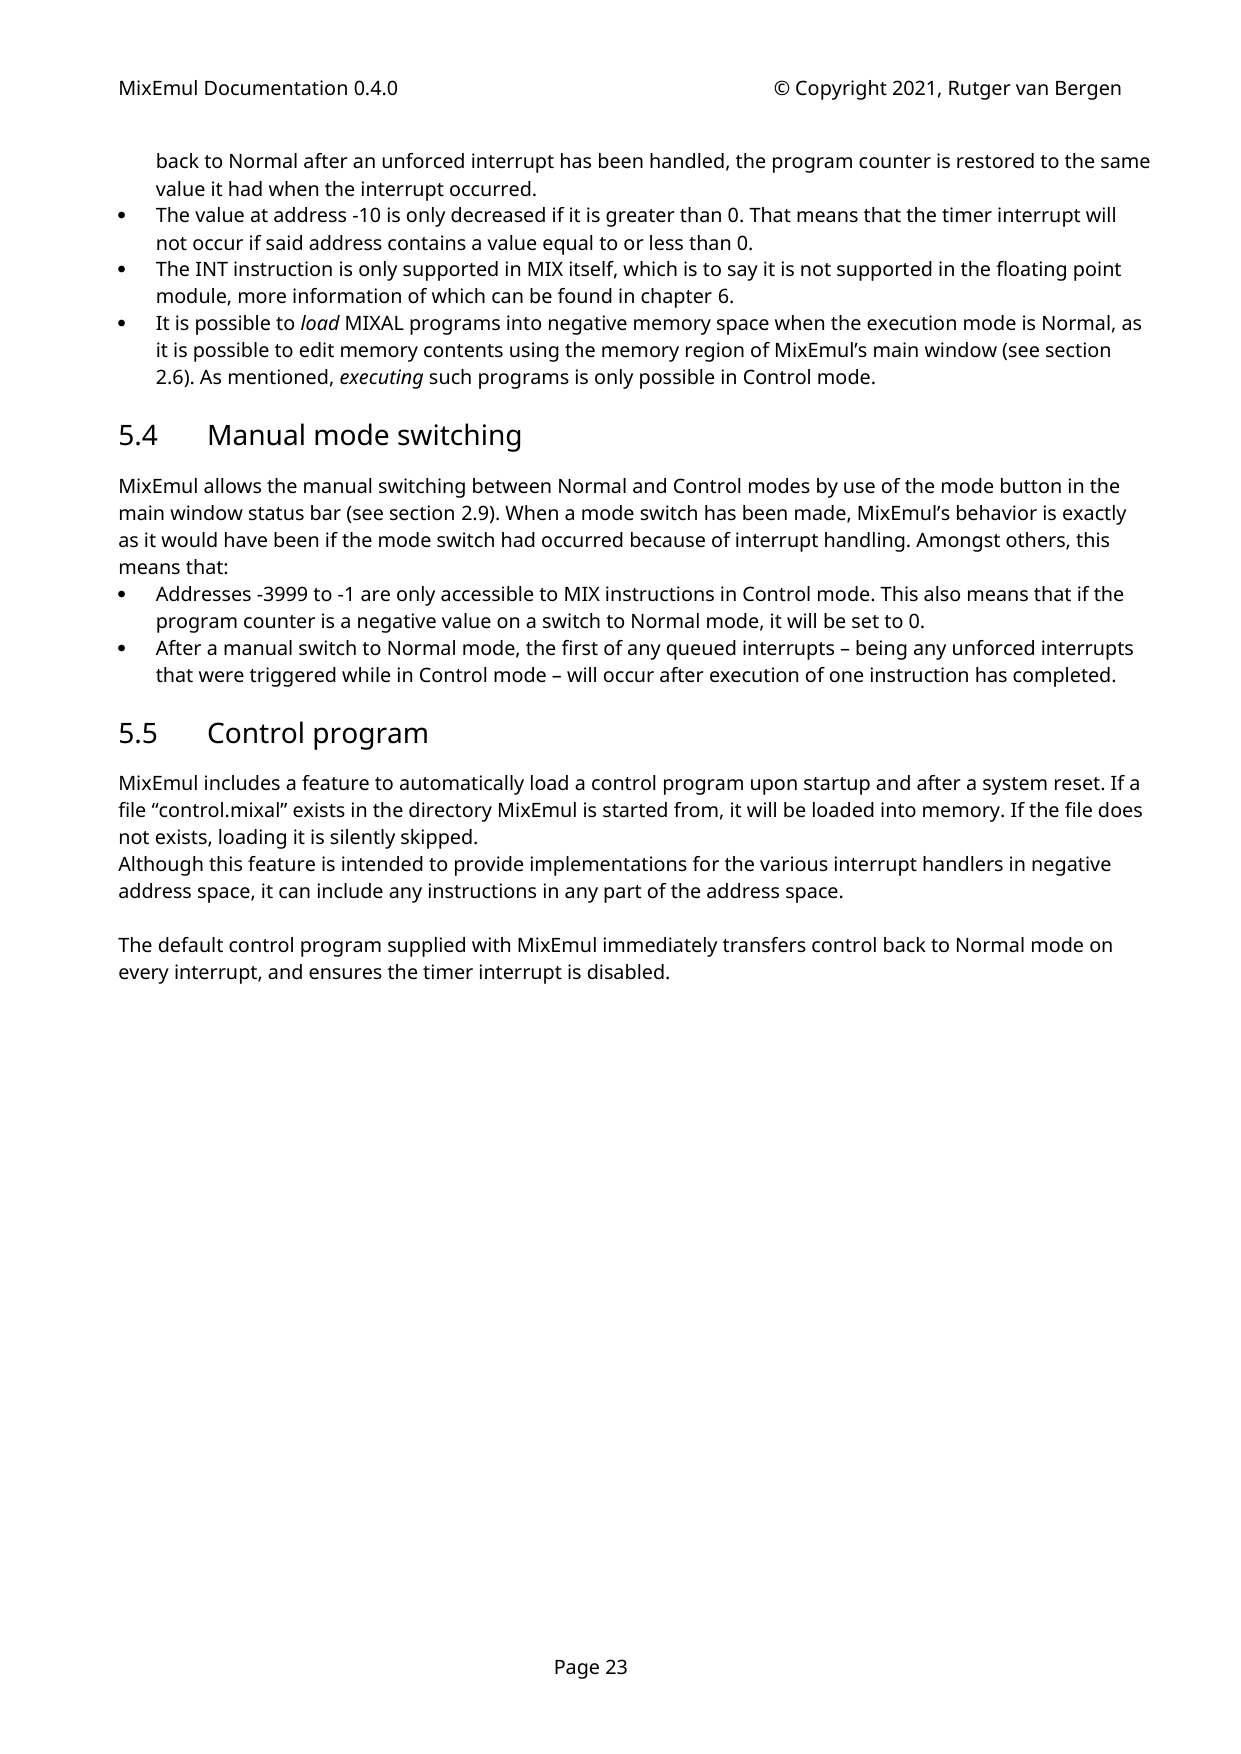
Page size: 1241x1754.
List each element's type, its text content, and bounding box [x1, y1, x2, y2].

list Addresses -3999 to -1 are only accessible to MIX instructions in Control mode. This also means that if the program counter is a negative value on a switch to Normal mode, it will be set to 0. [118, 580, 1152, 634]
list The INT instruction is only supported in MIX itself, which is to say it is not supported in the floating point module, more information of which can be found in chapter 6. [118, 256, 1152, 310]
list It is possible to load MIXAL programs into negative memory space when the execution mode is Normal, as it is possible to edit memory contents using the memory region of MixEmul’s main window (see section 2.6). As mentioned, executing such programs is only possible in Control mode. [118, 310, 1152, 391]
text The default control program supplied with MixEmul immediately transfers control back to Normal mode on every interrupt, and ensures the timer interrupt is disabled. [118, 931, 1152, 985]
list The value at address -10 is only decreased if it is greater than 0. That means that the timer interrupt will not occur if said address contains a value equal to or less than 0. [118, 202, 1152, 256]
text MixEmul allows the manual switching between Normal and Control modes by use of the mode button in the main window status bar (see section 2.9). When a mode switch has been made, MixEmul’s behavior is exactly as it would have been if the mode switch had occurred because of interrupt handling. Amongst others, this means that: [118, 472, 1152, 580]
text MixEmul includes a feature to automatically load a control program upon startup and after a system reset. If a file “control.mixal” exists in the directory MixEmul is started from, it will be loaded into memory. If the file does not exists, loading it is silently skipped. [118, 769, 1152, 851]
list After a manual switch to Normal mode, the first of any queued interrupts – being any unforced interrupts that were triggered while in Control mode – will occur after execution of one instruction has completed. [118, 634, 1152, 688]
text Although this feature is intended to provide implementations for the various interrupt handlers in negative address space, it can include any instructions in any part of the address space. [118, 851, 1152, 904]
subtitle Control program [118, 713, 1152, 751]
subtitle Manual mode switching [118, 416, 1152, 454]
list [118, 148, 1152, 202]
